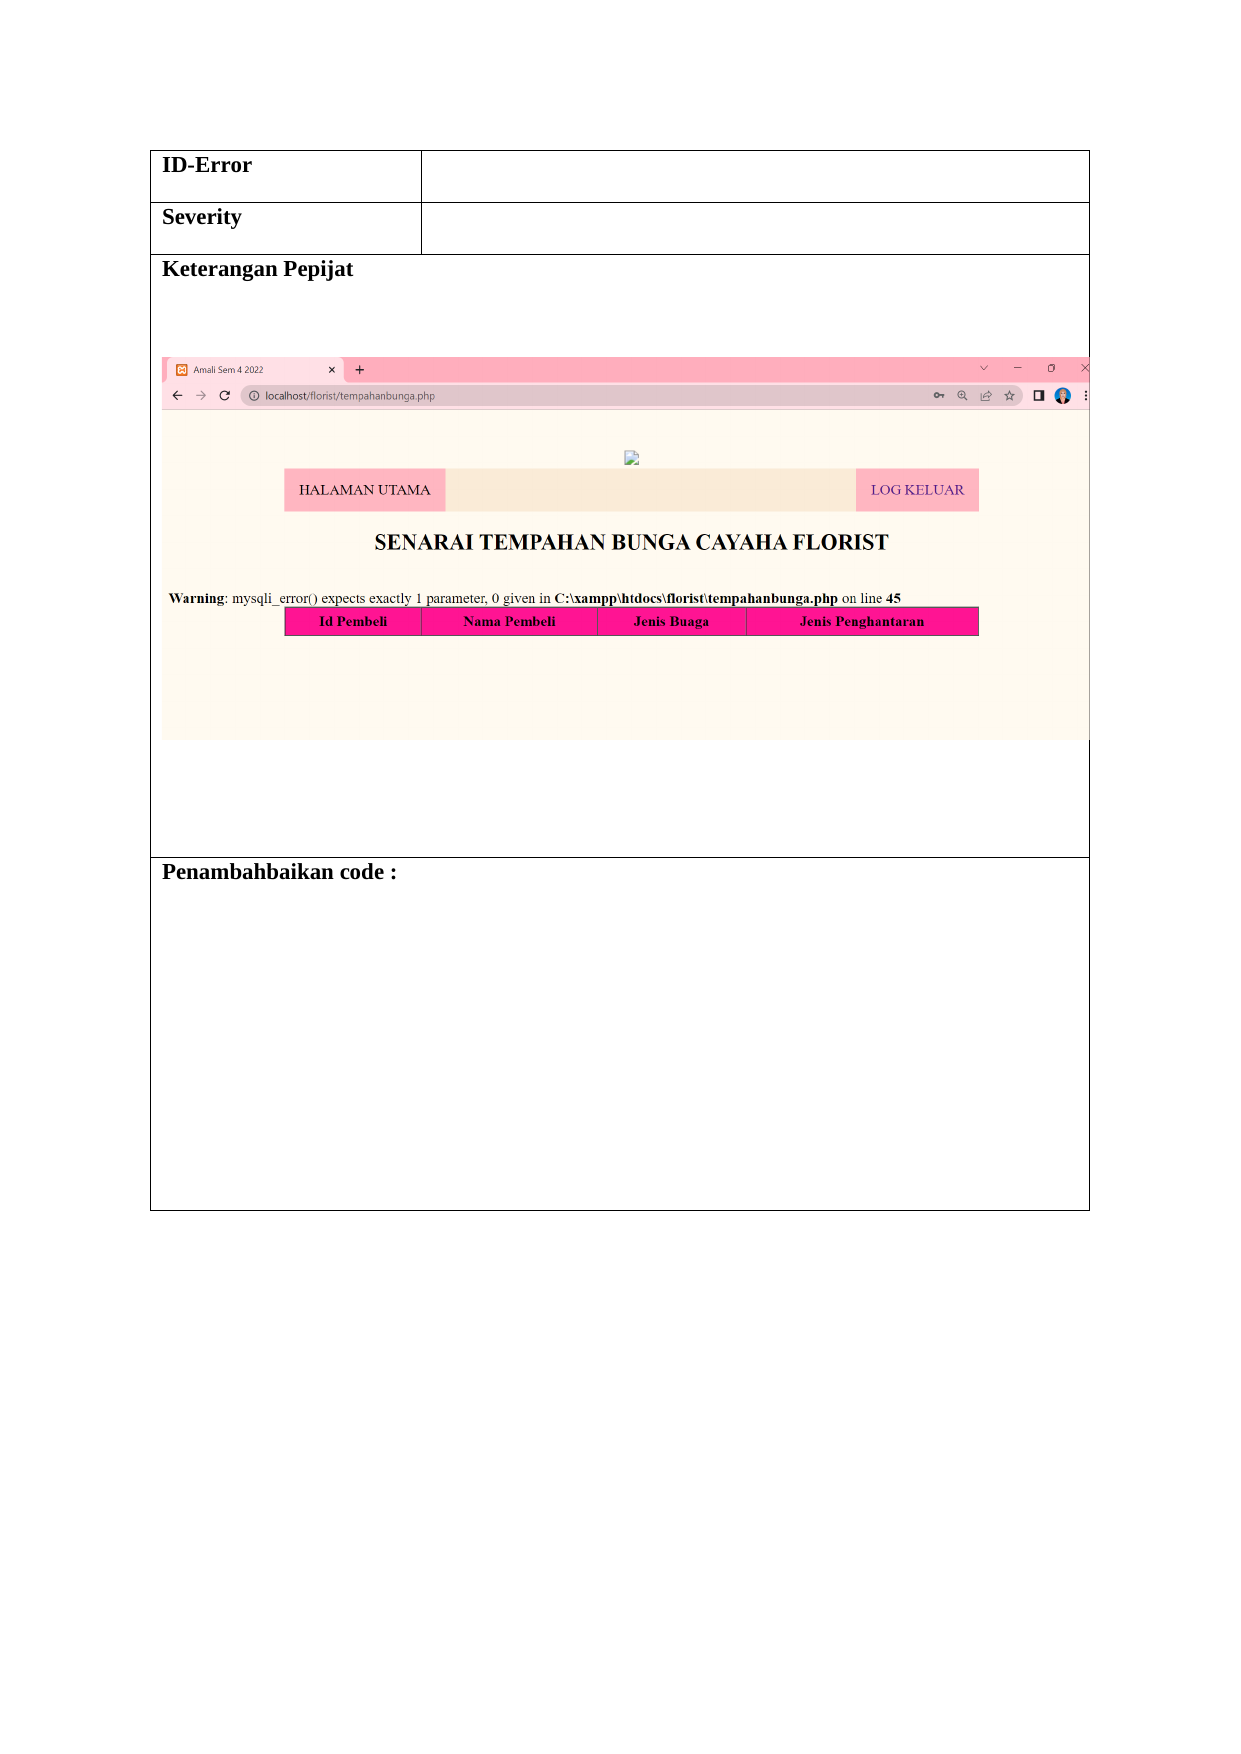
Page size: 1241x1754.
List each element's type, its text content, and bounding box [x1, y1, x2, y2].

table_header [422, 151, 1089, 202]
table_cell Penambahbaikan code : [151, 858, 1089, 1210]
table_cell Severity [151, 203, 421, 254]
table_cell [422, 203, 1089, 254]
table_cell Keterangan Pepijat [151, 255, 1089, 857]
table_header ID-Error [151, 151, 421, 202]
picture [161, 357, 1090, 740]
